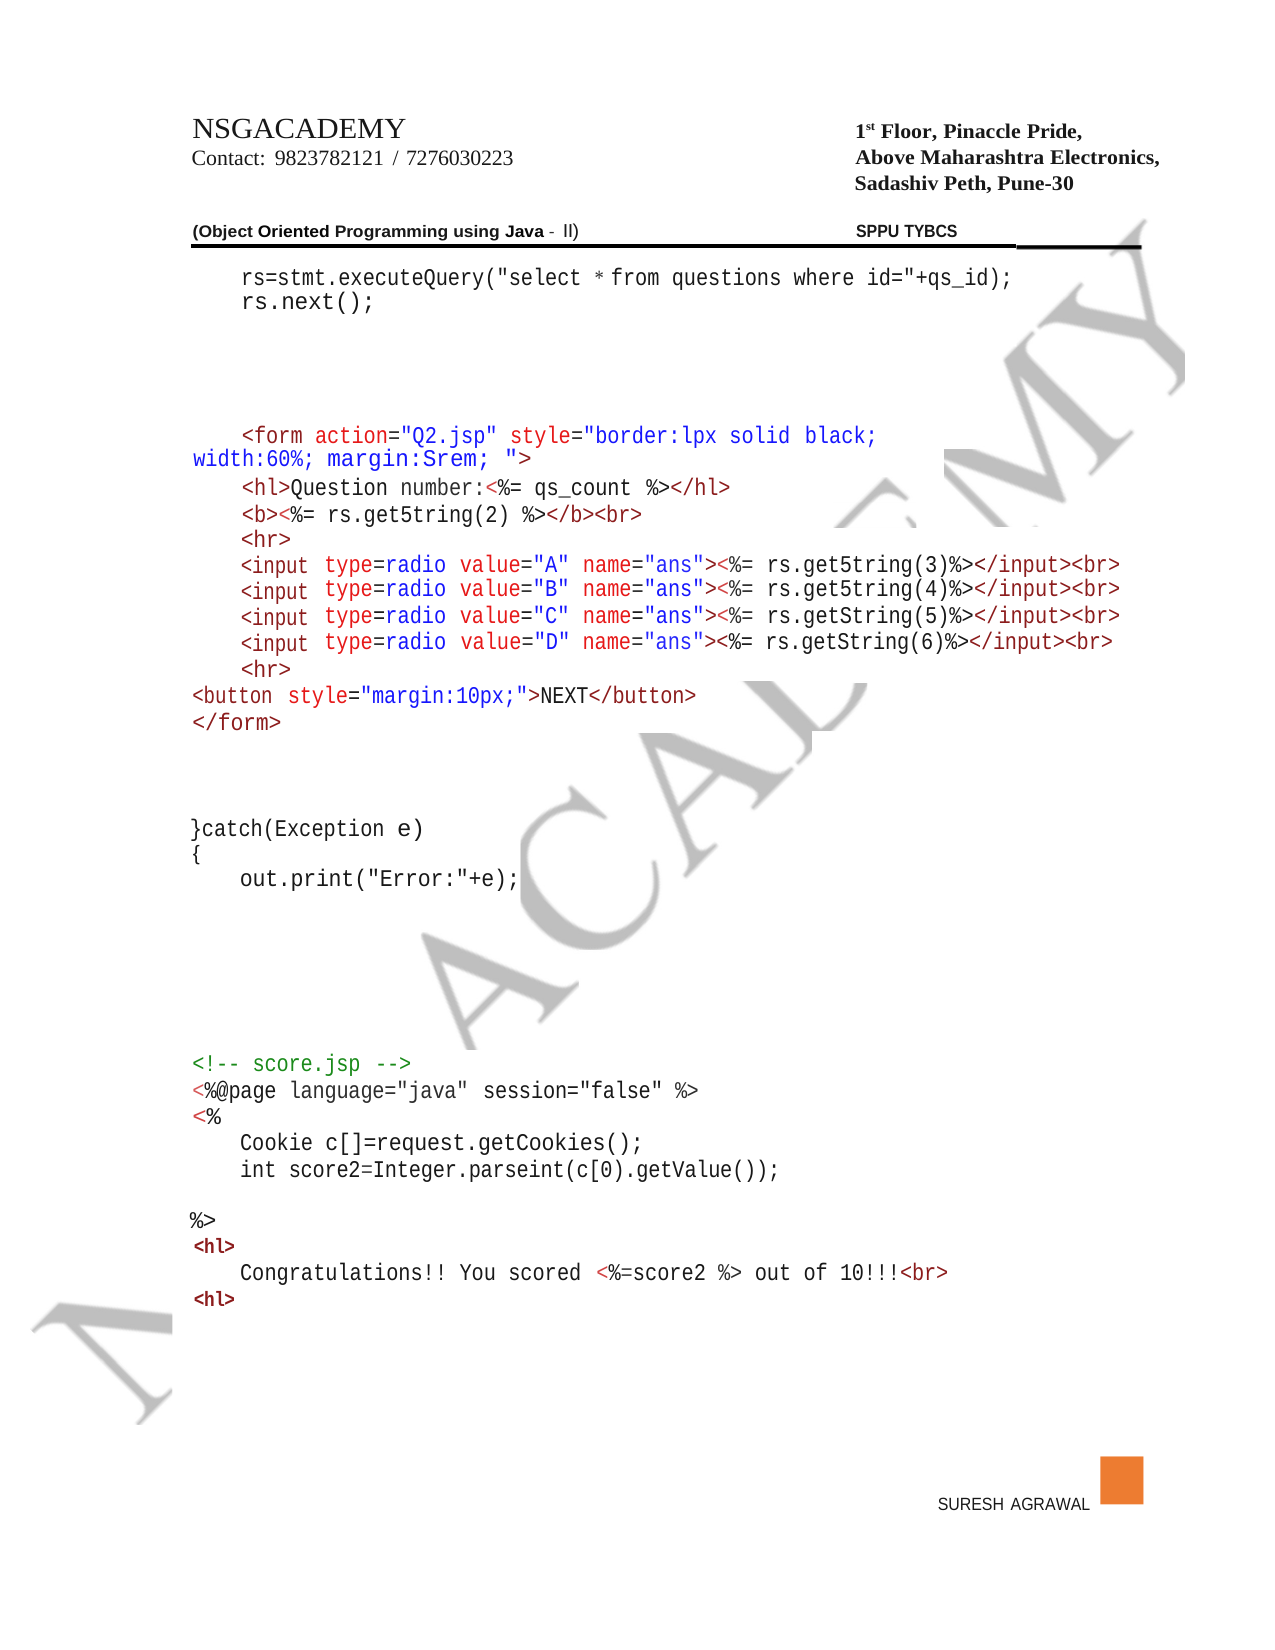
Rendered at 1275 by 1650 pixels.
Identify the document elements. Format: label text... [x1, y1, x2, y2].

text <input [241, 578, 311, 604]
text { [193, 841, 1204, 865]
text <hr> [241, 529, 311, 552]
text <!-- score.jsp --> [192, 1051, 1204, 1077]
text Cookie c[]=request.getCookies(); [240, 1129, 1204, 1156]
text <hl> [193, 1289, 238, 1313]
text <% [192, 1103, 1204, 1129]
picture [833, 477, 917, 528]
text </form> [192, 709, 1204, 736]
picture [420, 736, 868, 814]
text <hr> [241, 657, 311, 682]
picture [30, 1300, 173, 1425]
text Congratulations!! You scored <%=score2 %> out of 10!!!<br> [240, 1261, 1204, 1288]
text }catch(Exception e) [189, 814, 1204, 841]
picture [944, 217, 1185, 527]
text <input [241, 552, 311, 578]
text <button style="margin:10px;">NEXT</button> [192, 682, 1204, 709]
text out.print("Error:"+e); [239, 866, 1204, 893]
text int score2=Integer.parseint(c[0).getValue()); [240, 1156, 1204, 1183]
text <hl> [193, 1236, 238, 1260]
text %> [189, 1208, 238, 1235]
text <input [241, 604, 311, 631]
text <input [241, 631, 311, 657]
text <%@page language="java" session="false" %> [192, 1077, 1204, 1103]
text type=radio value="A" name="ans"><%= rs.get5tring(3)%></input><br> type=radio value="B" name="ans"><%= rs.get5tring(4)%></input><br> type=radio value="C" name="ans"><%= rs.getString(5)%></input><br> type=radio value="D" name="ans"><%= rs.getString(6)%></input><br> [324, 552, 1120, 656]
picture [420, 893, 868, 1050]
